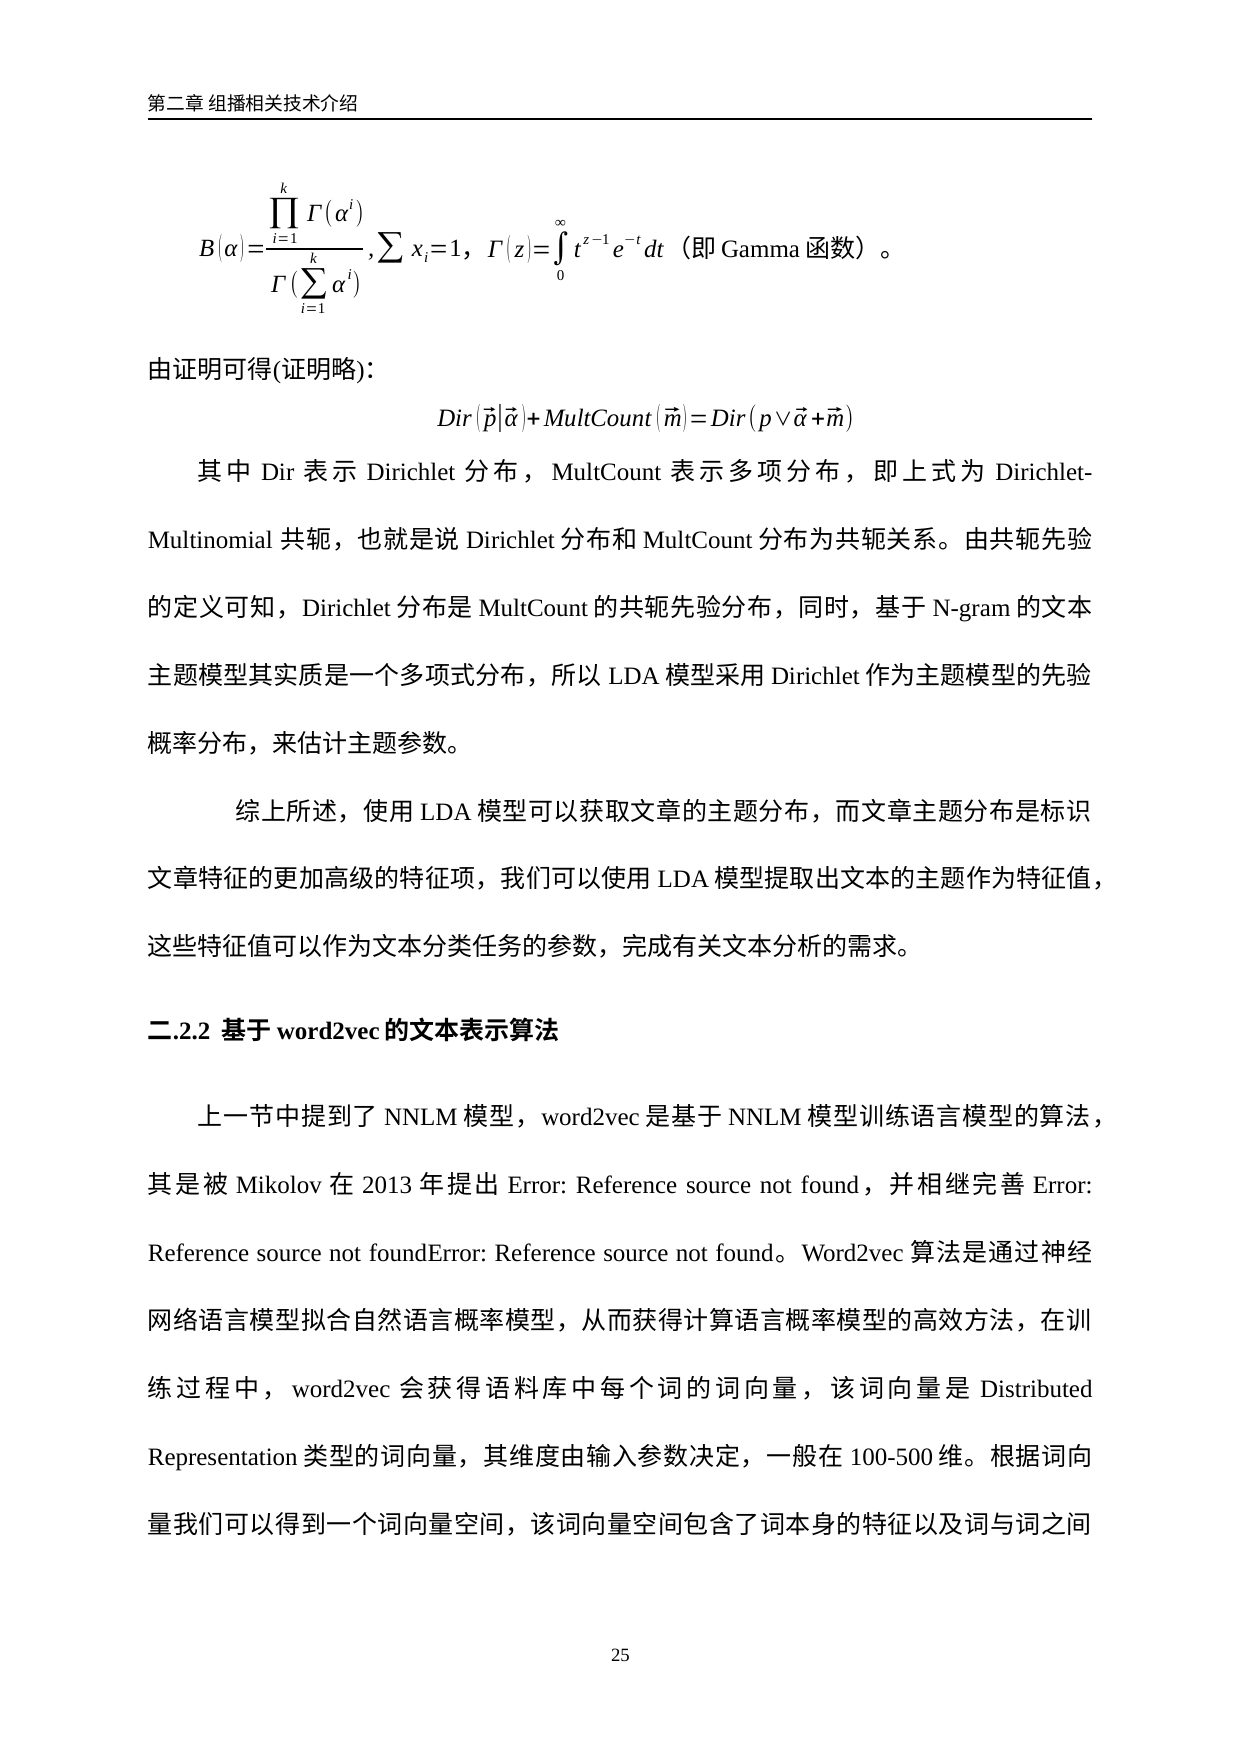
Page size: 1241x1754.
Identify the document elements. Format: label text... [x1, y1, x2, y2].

text 其中Dir表示Dirichlet分布，MultCount表示多项分布，即上式为Dirichlet-Multinomial 共轭，也就是说Dirichlet分布和MultCount分布为共轭关系。由共轭先验的定义可知，Dirichlet分布是MultCount的共轭先验分布，同时，基于N-gram的文本主题模型其实质是一个多项式分布，所以LDA模型采用Dirichlet作为主题模型的先验概率分布，来估计主题参数。 [148, 436, 1092, 775]
subtitle 基于word2vec的文本表示算法 [148, 996, 1092, 1064]
text 综上所述，使用LDA模型可以获取文章的主题分布，而文章主题分布是标识文章特征的更加高级的特征项，我们可以使用LDA模型提取出文本的主题作为特征值，这些特征值可以作为文本分类任务的参数，完成有关文本分析的需求。 [148, 775, 1092, 979]
text ，（即Gamma函数）。 [148, 164, 1092, 334]
text 由证明可得(证明略)： [148, 334, 1092, 402]
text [148, 1081, 1092, 1556]
